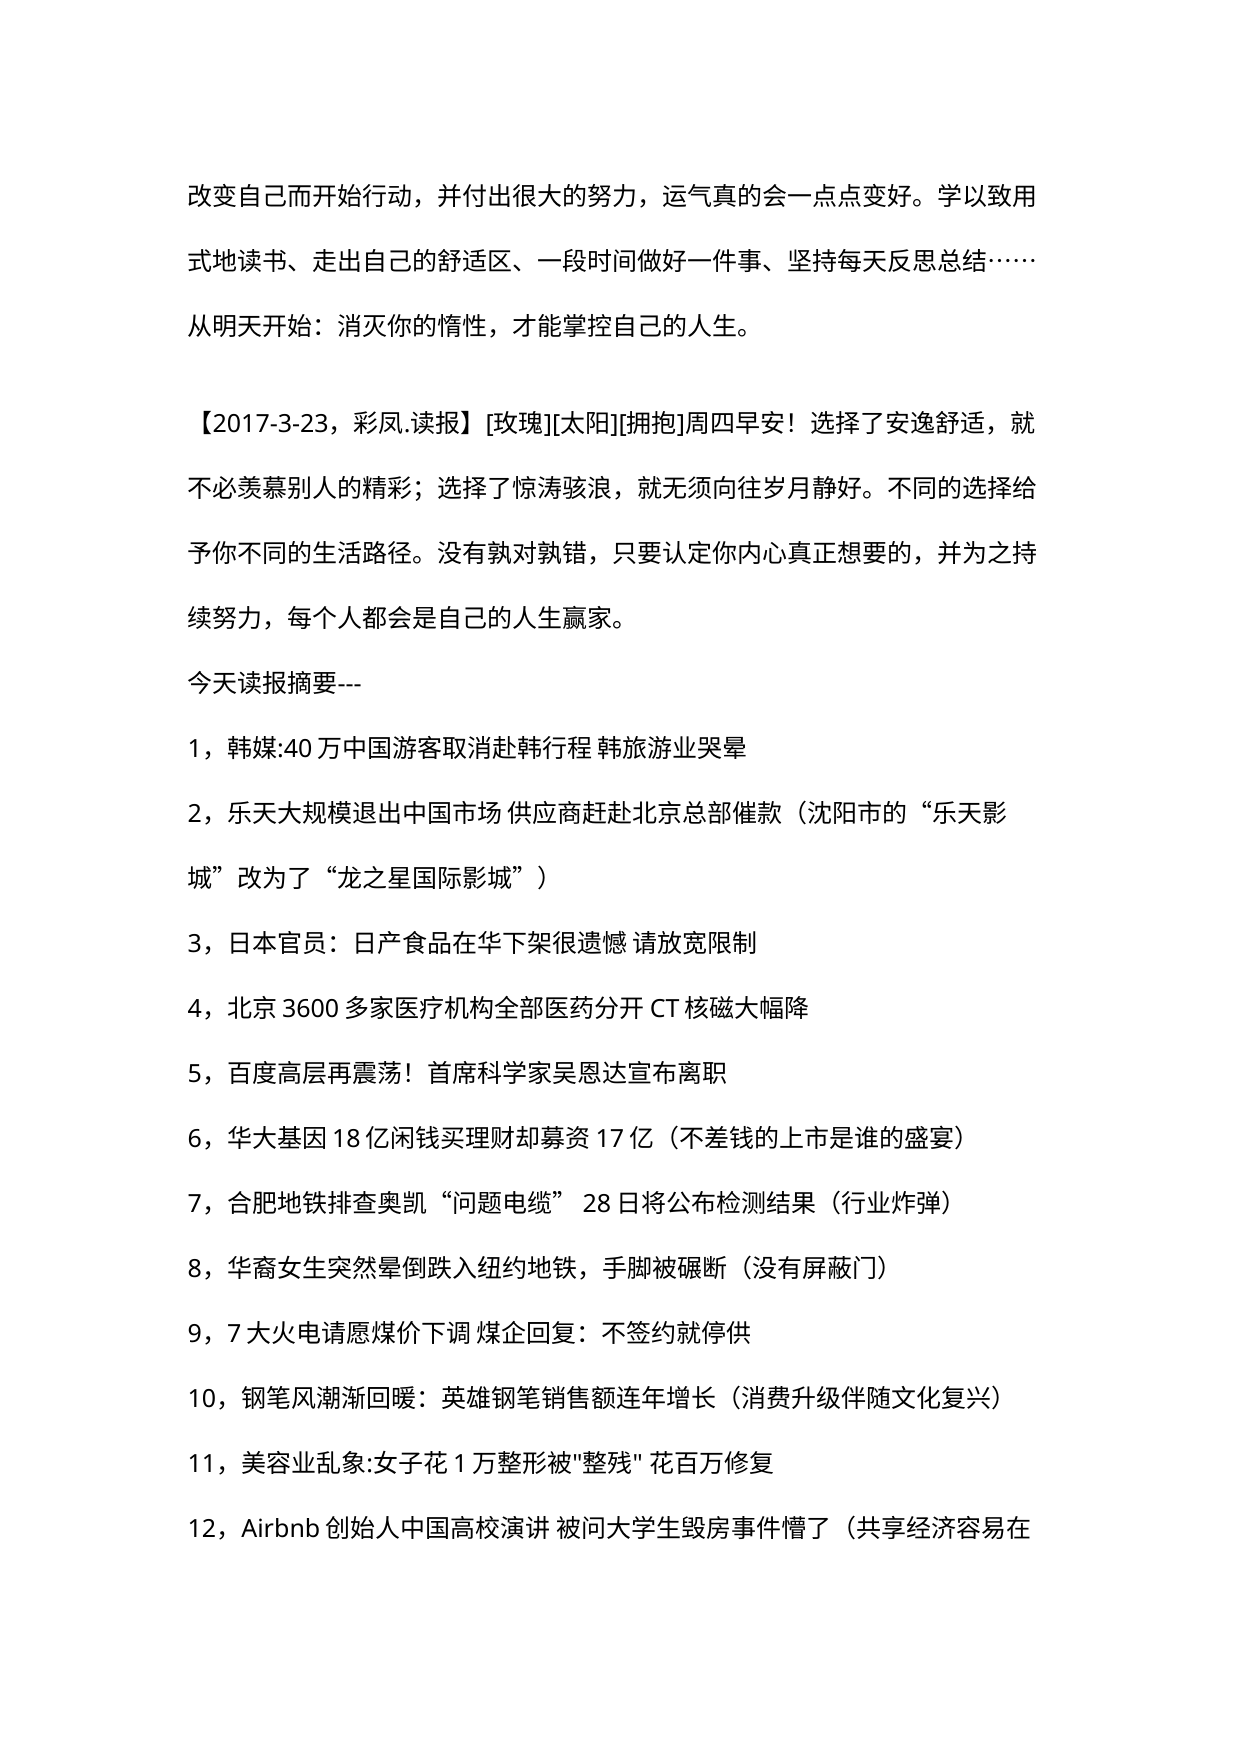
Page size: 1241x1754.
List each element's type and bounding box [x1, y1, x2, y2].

text [187, 162, 1053, 357]
text [187, 389, 1053, 1559]
